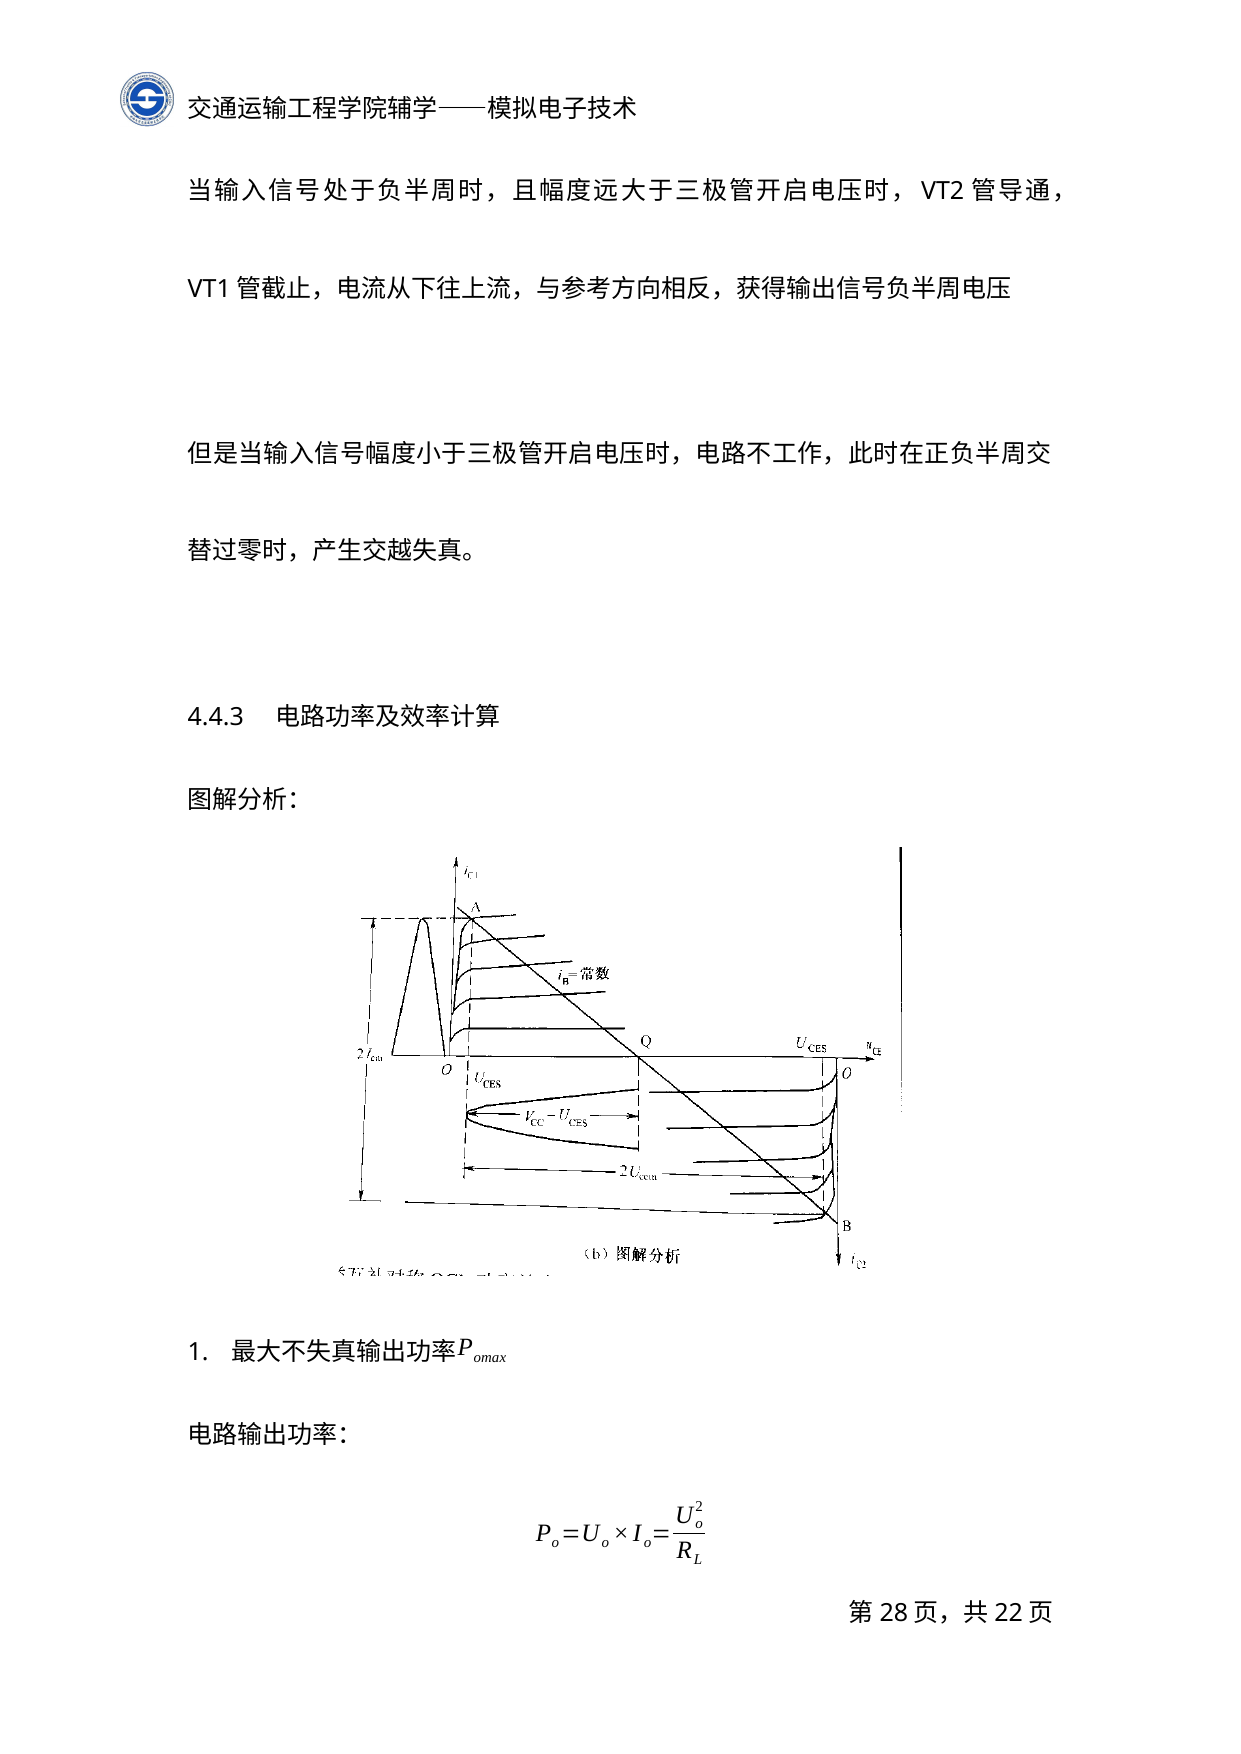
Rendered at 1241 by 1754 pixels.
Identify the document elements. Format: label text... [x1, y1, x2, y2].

text 但是当输入信号幅度小于三极管开启电压时，电路不工作，此时在正负半周交替过零时，产生交越失真。 [187, 419, 1053, 581]
text 当输入信号处于负半周时，且幅度远大于三极管开启电压时，VT2管导通，VT1管截止，电流从下往上流，与参考方向相反，获得输出信号负半周电压 [187, 156, 1053, 319]
list 最大不失真输出功率 [187, 1317, 1053, 1382]
text 图解分析： [187, 765, 1053, 830]
subtitle 电路功率及效率计算 [187, 682, 1053, 747]
text 电路输出功率： [187, 1400, 1053, 1465]
picture [119, 71, 175, 127]
